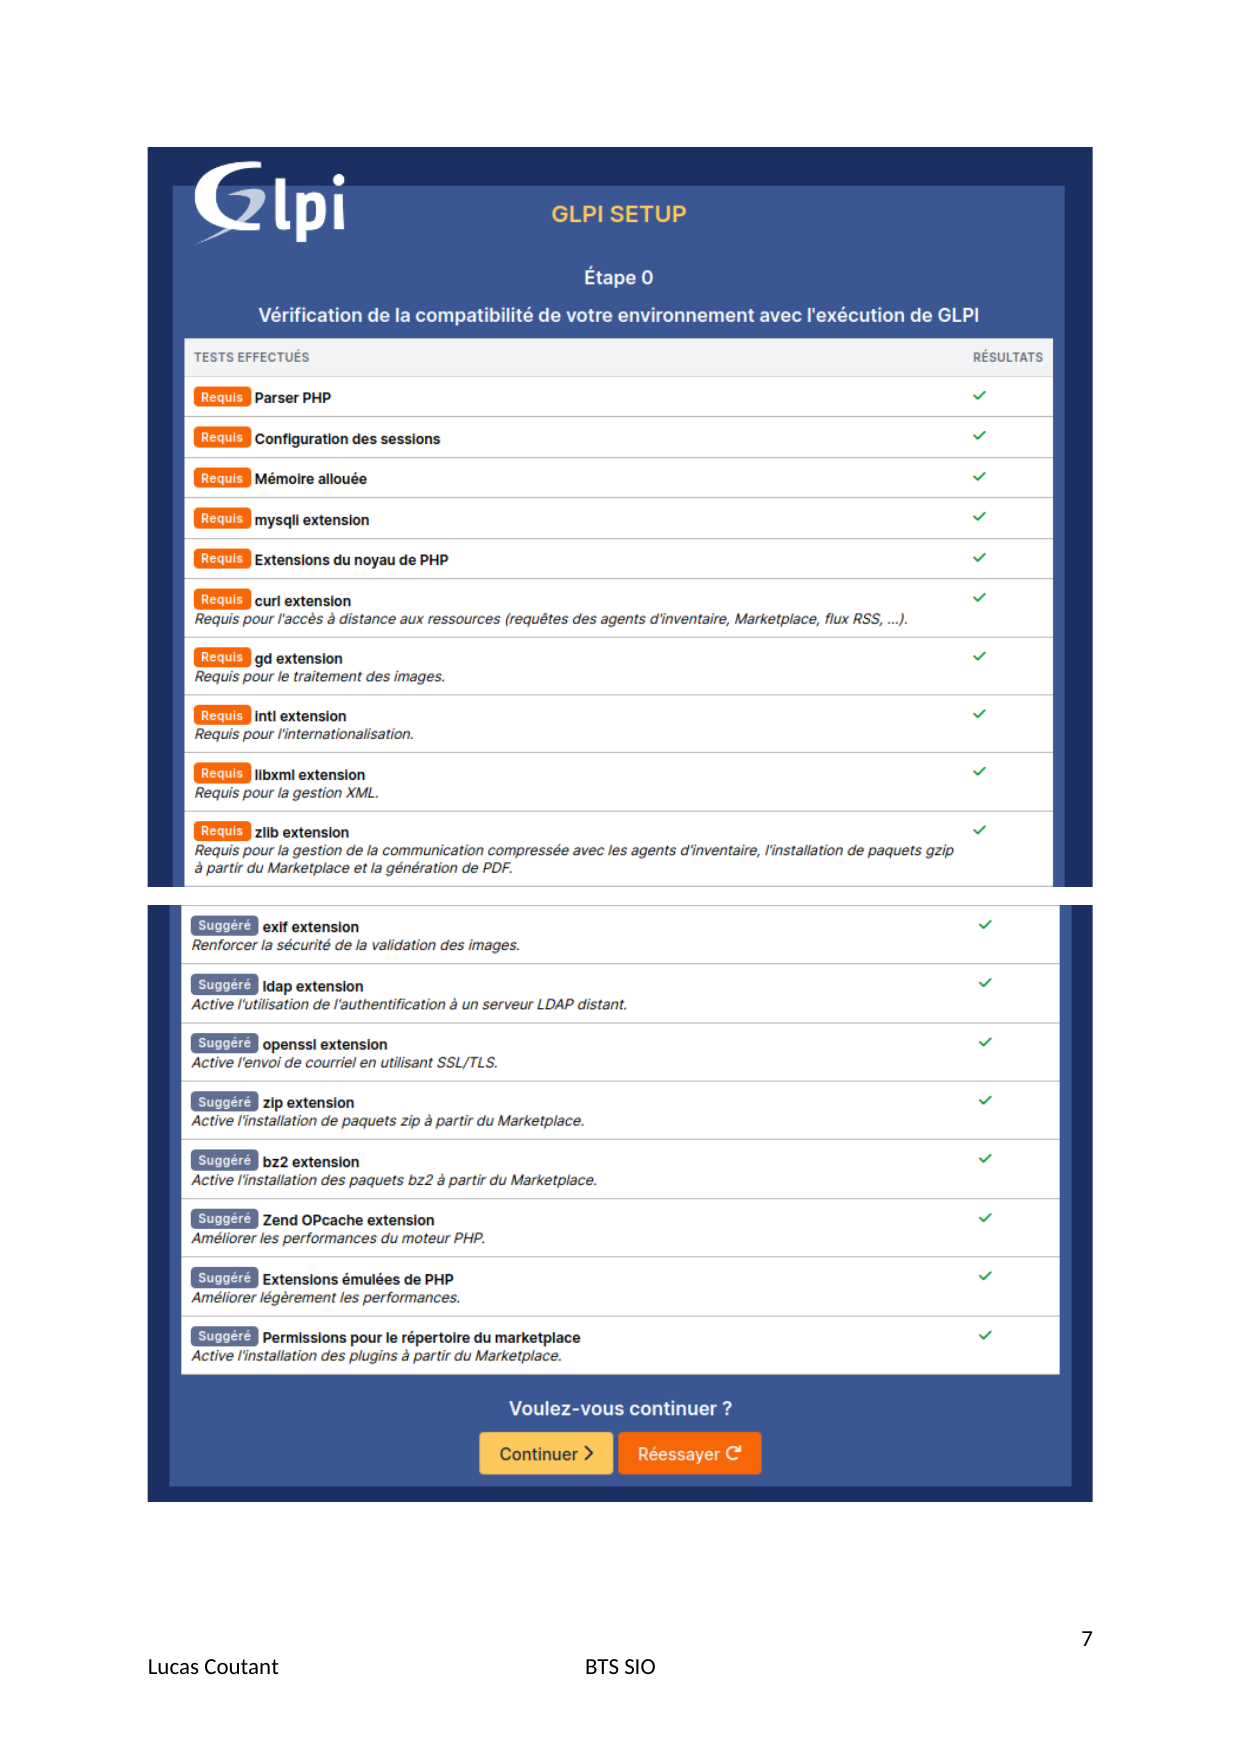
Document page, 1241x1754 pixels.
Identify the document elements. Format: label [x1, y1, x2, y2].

picture [147, 147, 1093, 887]
picture [147, 905, 1093, 1502]
